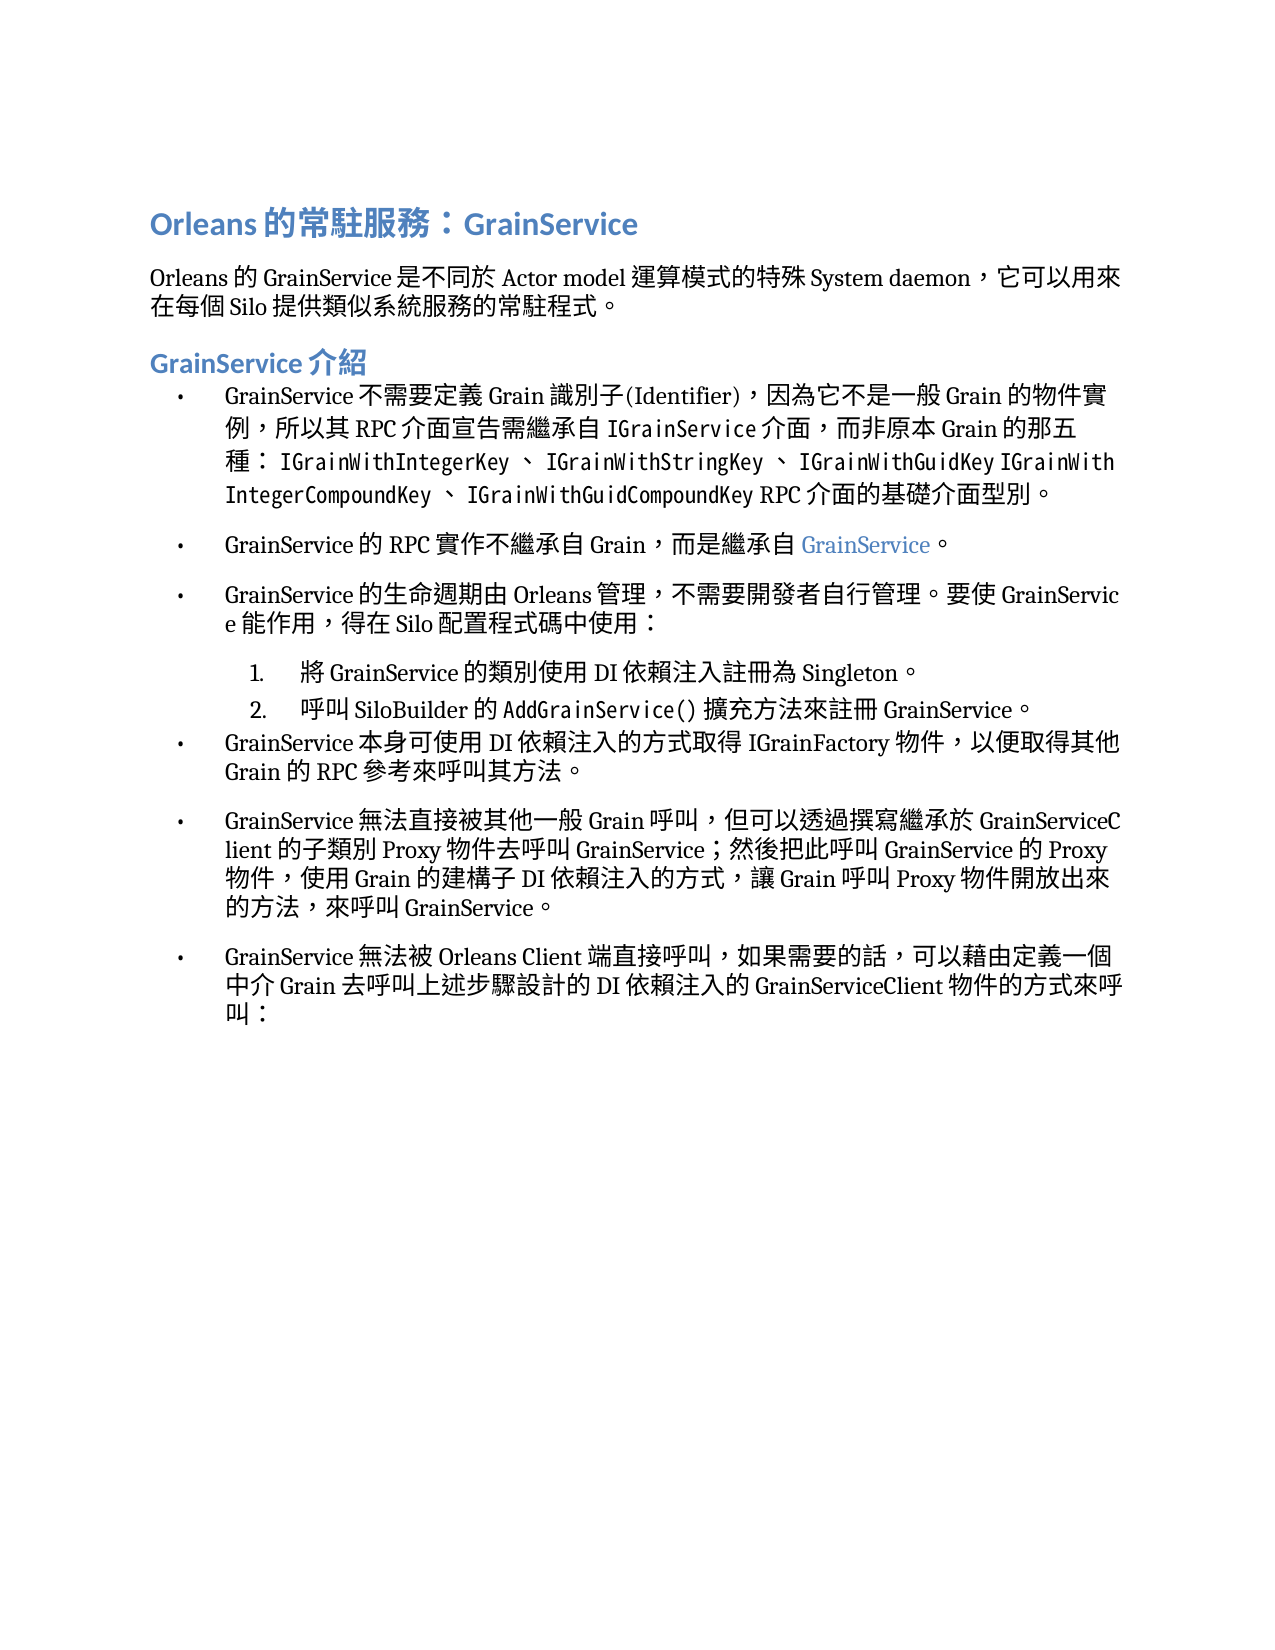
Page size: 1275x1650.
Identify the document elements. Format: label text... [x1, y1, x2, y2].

list GrainService本身可使用DI依賴注入的方式取得 IGrainFactory 物件，以便取得其他Grain的RPC參考來呼叫其方法。 [175, 729, 1125, 786]
list GrainService不需要定義Grain識別子(Identifier)，因為它不是一般Grain的物件實例，所以其RPC介面宣告需繼承自 IGrainService 介面，而非原本Grain的那五種： IGrainWithIntegerKey 、 IGrainWithStringKey 、 IGrainWithGuidKey IGrainWithIntegerCompoundKey 、 IGrainWithGuidCompoundKey RPC介面的基礎介面型別。 [175, 382, 1125, 511]
list 呼叫SiloBuilder的 AddGrainService() 擴充方法來註冊GrainService。 [250, 692, 1125, 725]
subtitle Orleans的常駐服務：GrainService [150, 200, 1125, 245]
list GrainService的生命週期由Orleans管理，不需要開發者自行管理。要使GrainService能作用，得在Silo配置程式碼中使用： [175, 581, 1125, 638]
subtitle GrainService介紹 [150, 342, 1125, 382]
list 將GrainService的類別使用DI依賴注入註冊為Singleton。 [250, 659, 1125, 688]
list GrainService無法直接被其他一般Grain呼叫，但可以透過撰寫繼承於GrainServiceClient的子類別Proxy物件去呼叫GrainService；然後把此呼叫GrainService的Proxy物件，使用Grain的建構子DI依賴注入的方式，讓Grain呼叫Proxy物件開放出來的方法，來呼叫GrainService。 [175, 807, 1125, 922]
text Orleans的GrainService是不同於Actor model運算模式的特殊System daemon，它可以用來在每個Silo提供類似系統服務的常駐程式。 [150, 264, 1125, 322]
list GrainService無法被Orleans Client端直接呼叫，如果需要的話，可以藉由定義一個中介Grain去呼叫上述步驟設計的DI依賴注入的GrainServiceClient物件的方式來呼叫： 這樣的方式來達成呼叫GrainService的目的。 [175, 943, 1125, 1029]
list GrainService的RPC實作不繼承自Grain，而是繼承自 GrainService。 [175, 531, 1125, 560]
